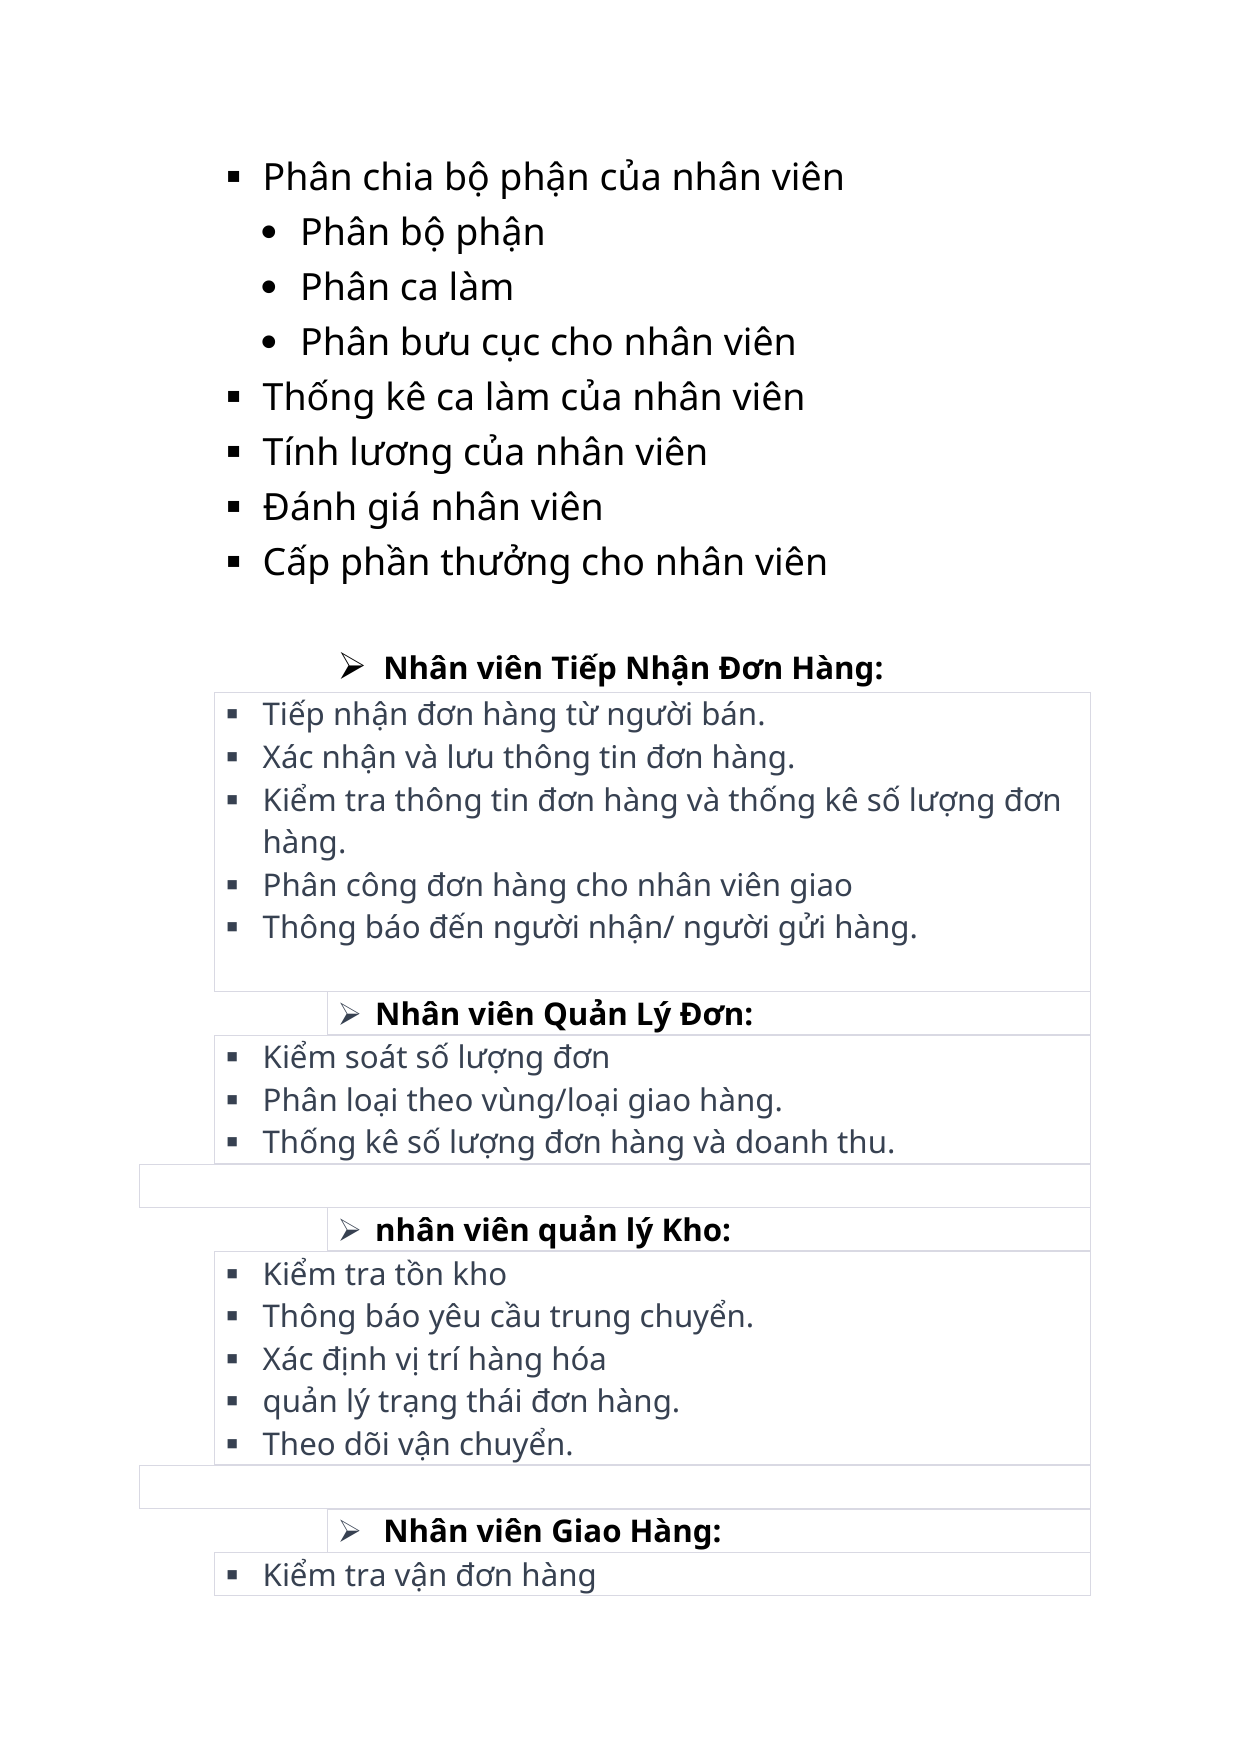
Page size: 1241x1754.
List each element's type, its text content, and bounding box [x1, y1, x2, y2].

list quản lý trạng thái đơn hàng. [215, 1379, 1090, 1421]
list Phân chia bộ phận của nhân viên [225, 150, 1090, 201]
list Thông báo yêu cầu trung chuyển. [215, 1293, 1090, 1336]
list Thống kê ca làm của nhân viên [225, 370, 1090, 421]
list Phân bộ phận [262, 205, 1090, 256]
list Kiểm tra thông tin đơn hàng và thống kê số lượng đơn hàng. [215, 777, 1090, 862]
list Kiểm soát số lượng đơn [215, 1036, 1090, 1077]
list Kiểm tra tồn kho [215, 1252, 1090, 1293]
list Xác nhận và lưu thông tin đơn hàng. [215, 734, 1090, 777]
list Nhân viên Tiếp Nhận Đơn Hàng: [337, 646, 1090, 688]
list Nhân viên Quản Lý Đơn: [328, 992, 1090, 1034]
list Tính lương của nhân viên [225, 426, 1090, 477]
list nhân viên quản lý Kho: [328, 1208, 1090, 1250]
list Đánh giá nhân viên [225, 481, 1090, 532]
list Cấp phần thưởng cho nhân viên [225, 536, 1090, 587]
list Kiểm tra vận đơn hàng [215, 1553, 1090, 1595]
list Thống kê số lượng đơn hàng và doanh thu. [215, 1120, 1090, 1163]
list Thông báo đến người nhận/ người gửi hàng. [215, 905, 1090, 948]
list Tiếp nhận đơn hàng từ người bán. [215, 693, 1090, 734]
list Phân bưu cục cho nhân viên [262, 315, 1090, 366]
list Phân công đơn hàng cho nhân viên giao [215, 862, 1090, 905]
list Theo dõi vận chuyển. [215, 1421, 1090, 1464]
list Phân ca làm [262, 260, 1090, 311]
list Phân loại theo vùng/loại giao hàng. [215, 1077, 1090, 1120]
list Nhân viên Giao Hàng: [328, 1510, 1090, 1552]
list Xác định vị trí hàng hóa [215, 1336, 1090, 1379]
